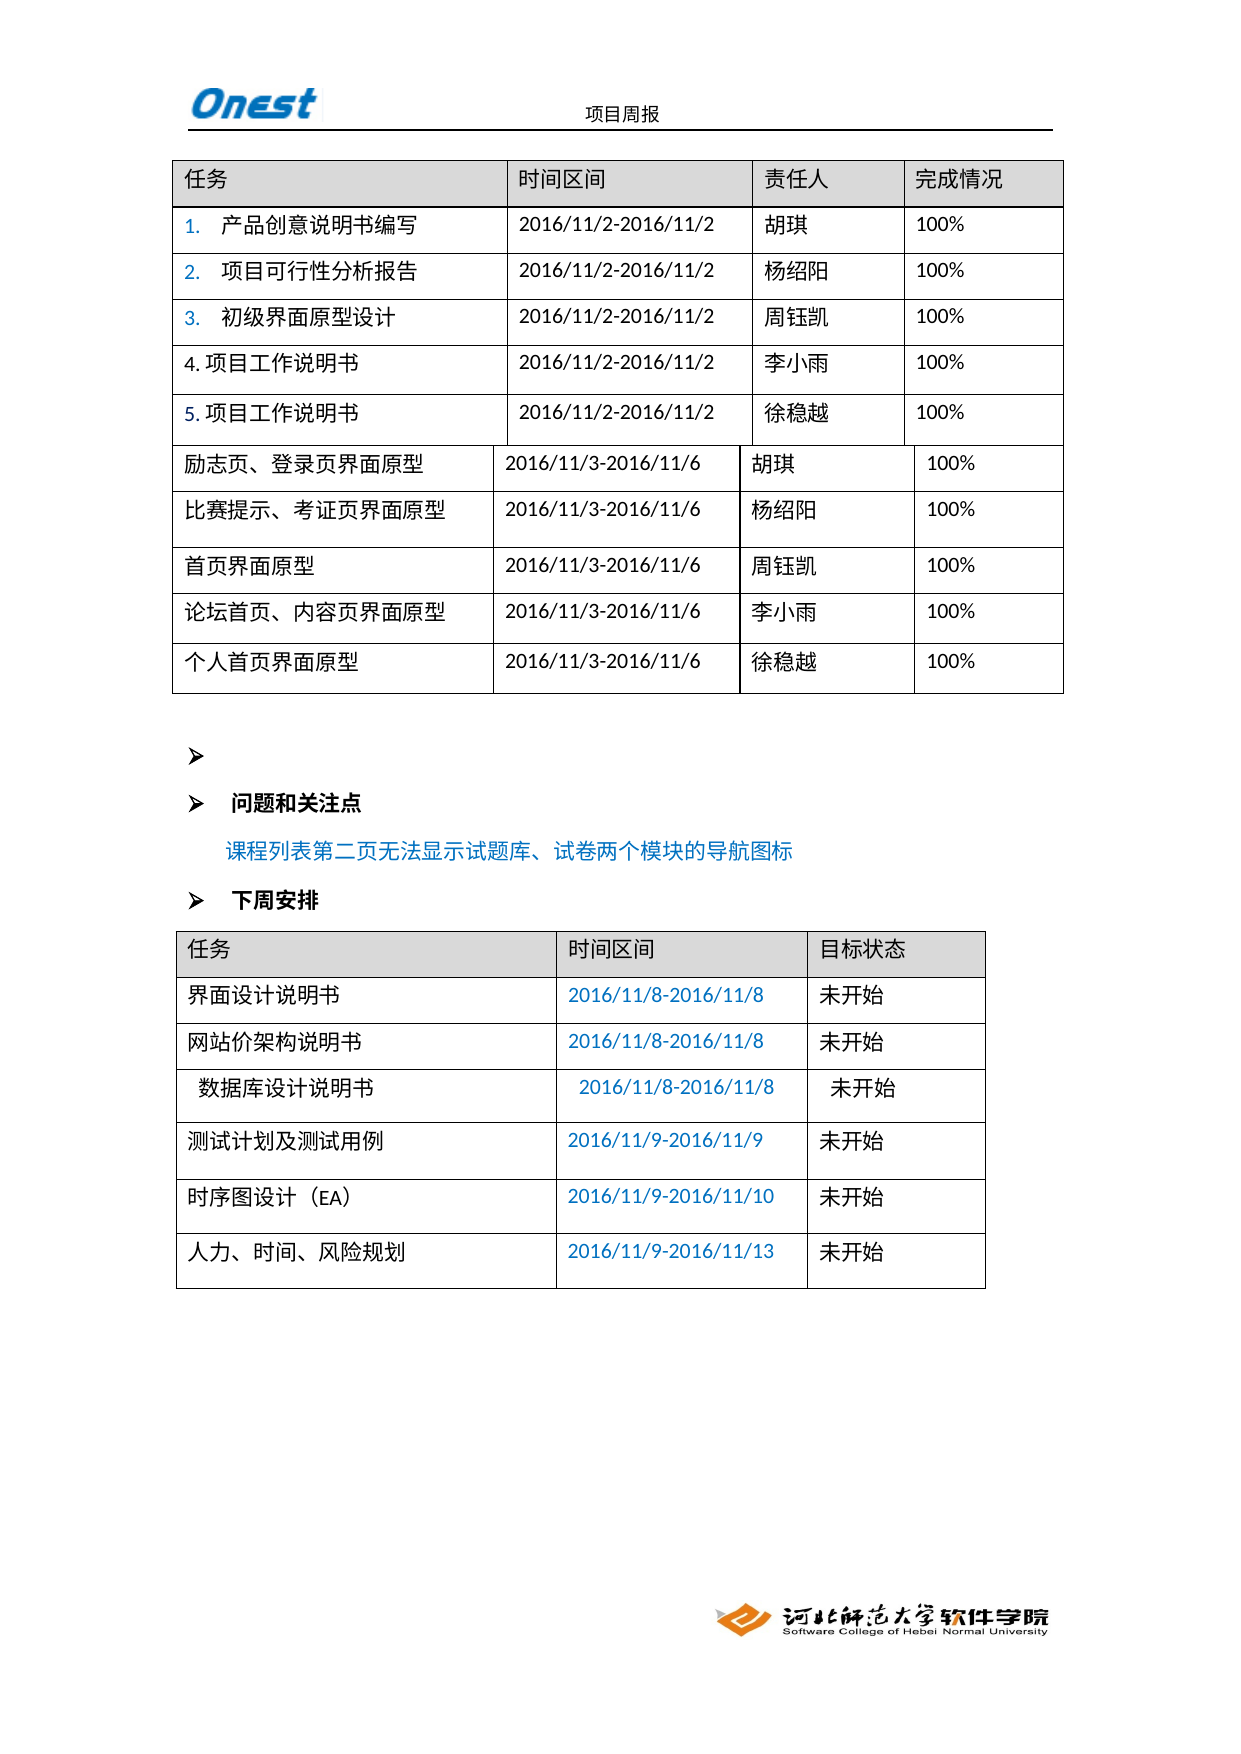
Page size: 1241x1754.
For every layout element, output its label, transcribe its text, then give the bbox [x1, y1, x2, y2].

table_cell 网站价架构说明书 [177, 1024, 556, 1069]
table_cell 数据库设计说明书 [177, 1070, 556, 1122]
table_cell 2016/11/2-2016/11/2 [508, 300, 752, 344]
table_cell 产品创意说明书编写 [173, 208, 507, 252]
list 问题和关注点 [187, 786, 1053, 818]
table_cell 未开始 [808, 1123, 985, 1178]
table_cell 5. 项目工作说明书 [173, 395, 507, 445]
picture [187, 88, 324, 122]
table_header 任务 [173, 161, 507, 206]
table_cell 2016/11/3-2016/11/6 [494, 548, 739, 593]
table_cell 个人首页界面原型 [173, 644, 493, 693]
table_cell 徐稳越 [741, 644, 914, 693]
table_cell 2016/11/8-2016/11/8 [557, 978, 807, 1023]
table_cell 周钰凯 [753, 300, 904, 344]
table_cell 100% [905, 254, 1063, 298]
table_cell 首页界面原型 [173, 548, 493, 593]
table_cell 未开始 [808, 1070, 985, 1122]
table_cell 励志页、登录页界面原型 [173, 446, 493, 491]
table_cell 2016/11/2-2016/11/2 [508, 208, 752, 252]
table_cell 未开始 [808, 1180, 985, 1233]
table_cell 2016/11/8-2016/11/8 [557, 1070, 807, 1122]
table_cell 李小雨 [741, 594, 914, 643]
table_cell 100% [915, 644, 1063, 693]
table_cell 未开始 [808, 1024, 985, 1069]
table_cell 2016/11/2-2016/11/2 [508, 395, 752, 445]
table_cell 未开始 [808, 1234, 985, 1288]
table_header 任务 [177, 932, 556, 977]
table_cell 100% [905, 395, 1063, 445]
table_cell 2016/11/2-2016/11/2 [508, 346, 752, 394]
table_cell 2016/11/9-2016/11/10 [557, 1180, 807, 1233]
table_cell 杨绍阳 [741, 492, 914, 547]
table_cell 100% [915, 594, 1063, 643]
table_header 目标状态 [808, 932, 985, 977]
table_header 责任人 [753, 161, 904, 206]
table_cell 2016/11/9-2016/11/9 [557, 1123, 807, 1178]
table_cell 周钰凯 [741, 548, 914, 593]
table_cell 未开始 [808, 978, 985, 1023]
table_cell 100% [915, 548, 1063, 593]
table_cell 时序图设计（EA） [177, 1180, 556, 1233]
table_cell 100% [905, 300, 1063, 344]
table_header 时间区间 [508, 161, 752, 206]
table_cell 100% [905, 346, 1063, 394]
table_cell 2016/11/3-2016/11/6 [494, 492, 739, 547]
table_cell 2016/11/3-2016/11/6 [494, 644, 739, 693]
table_cell 项目可行性分析报告 [173, 254, 507, 298]
table_cell 人力、时间、风险规划 [177, 1234, 556, 1288]
table_cell 胡琪 [741, 446, 914, 491]
table_cell 4. 项目工作说明书 [173, 346, 507, 394]
table_cell 100% [915, 492, 1063, 547]
table_cell 2016/11/8-2016/11/8 [557, 1024, 807, 1069]
table_cell 2016/11/2-2016/11/2 [508, 254, 752, 298]
table_cell 测试计划及测试用例 [177, 1123, 556, 1178]
picture [710, 1600, 1053, 1640]
table_cell 2016/11/3-2016/11/6 [494, 594, 739, 643]
table_header 完成情况 [905, 161, 1063, 206]
table_cell 胡琪 [753, 208, 904, 252]
table_cell 2016/11/9-2016/11/13 [557, 1234, 807, 1288]
table_cell 杨绍阳 [753, 254, 904, 298]
table_cell 论坛首页、内容页界面原型 [173, 594, 493, 643]
list 课程列表第二页无法显示试题库、试卷两个模块的导航图标 [225, 834, 1053, 866]
table_cell 100% [905, 208, 1063, 252]
table_cell 界面设计说明书 [177, 978, 556, 1023]
table_cell 比赛提示、考证页界面原型 [173, 492, 493, 547]
table_header 时间区间 [557, 932, 807, 977]
table_cell 初级界面原型设计 [173, 300, 507, 344]
table_cell 100% [915, 446, 1063, 491]
table_cell 2016/11/3-2016/11/6 [494, 446, 739, 491]
table_cell 李小雨 [753, 346, 904, 394]
list 下周安排 [187, 883, 1053, 915]
table_cell 徐稳越 [753, 395, 904, 445]
